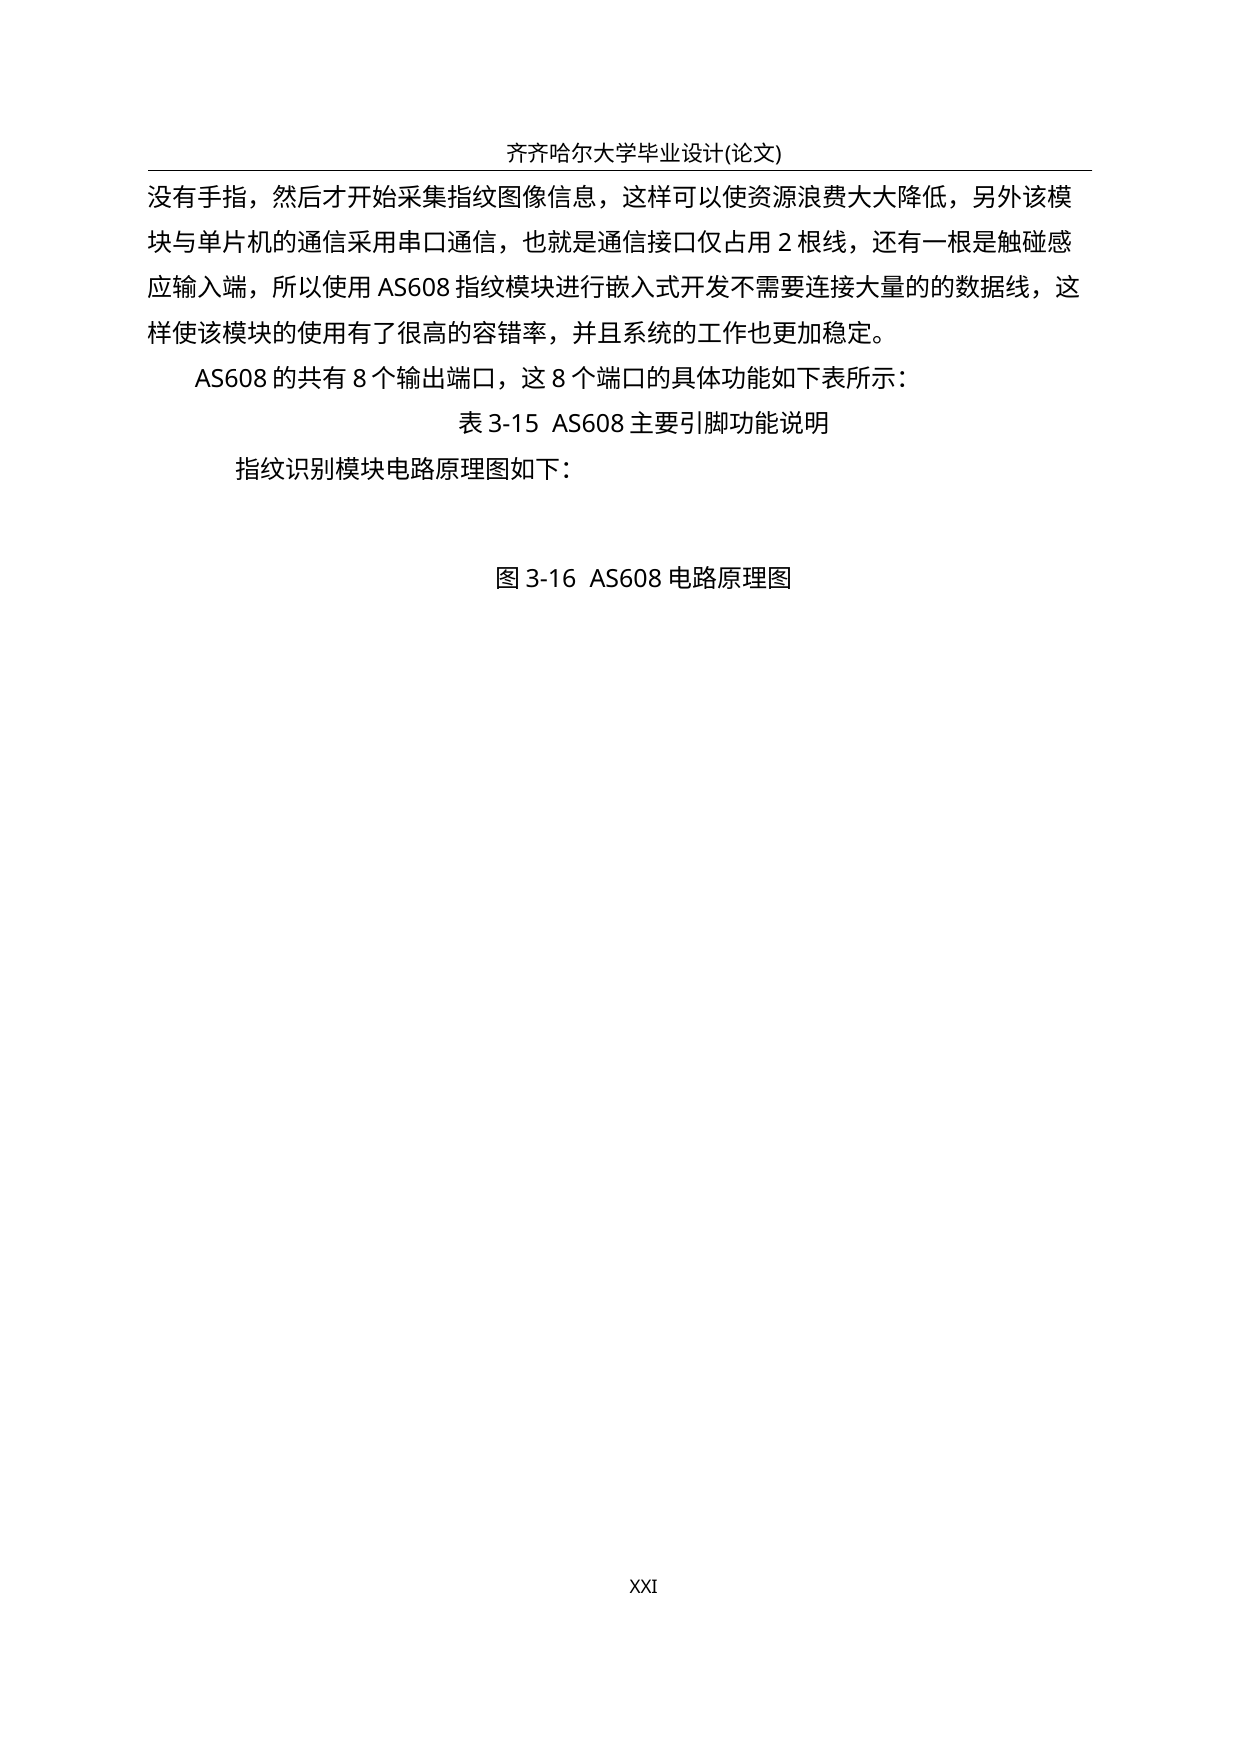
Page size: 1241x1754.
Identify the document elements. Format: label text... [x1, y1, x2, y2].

text 表3-15 AS608主要引脚功能说明 [148, 404, 1092, 440]
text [148, 177, 1092, 349]
text 指纹识别模块电路原理图如下： [148, 449, 1092, 485]
text AS608的共有8个输出端口，这8个端口的具体功能如下表所示： [148, 358, 1092, 395]
text 图3-16 AS608电路原理图 [148, 558, 1092, 594]
